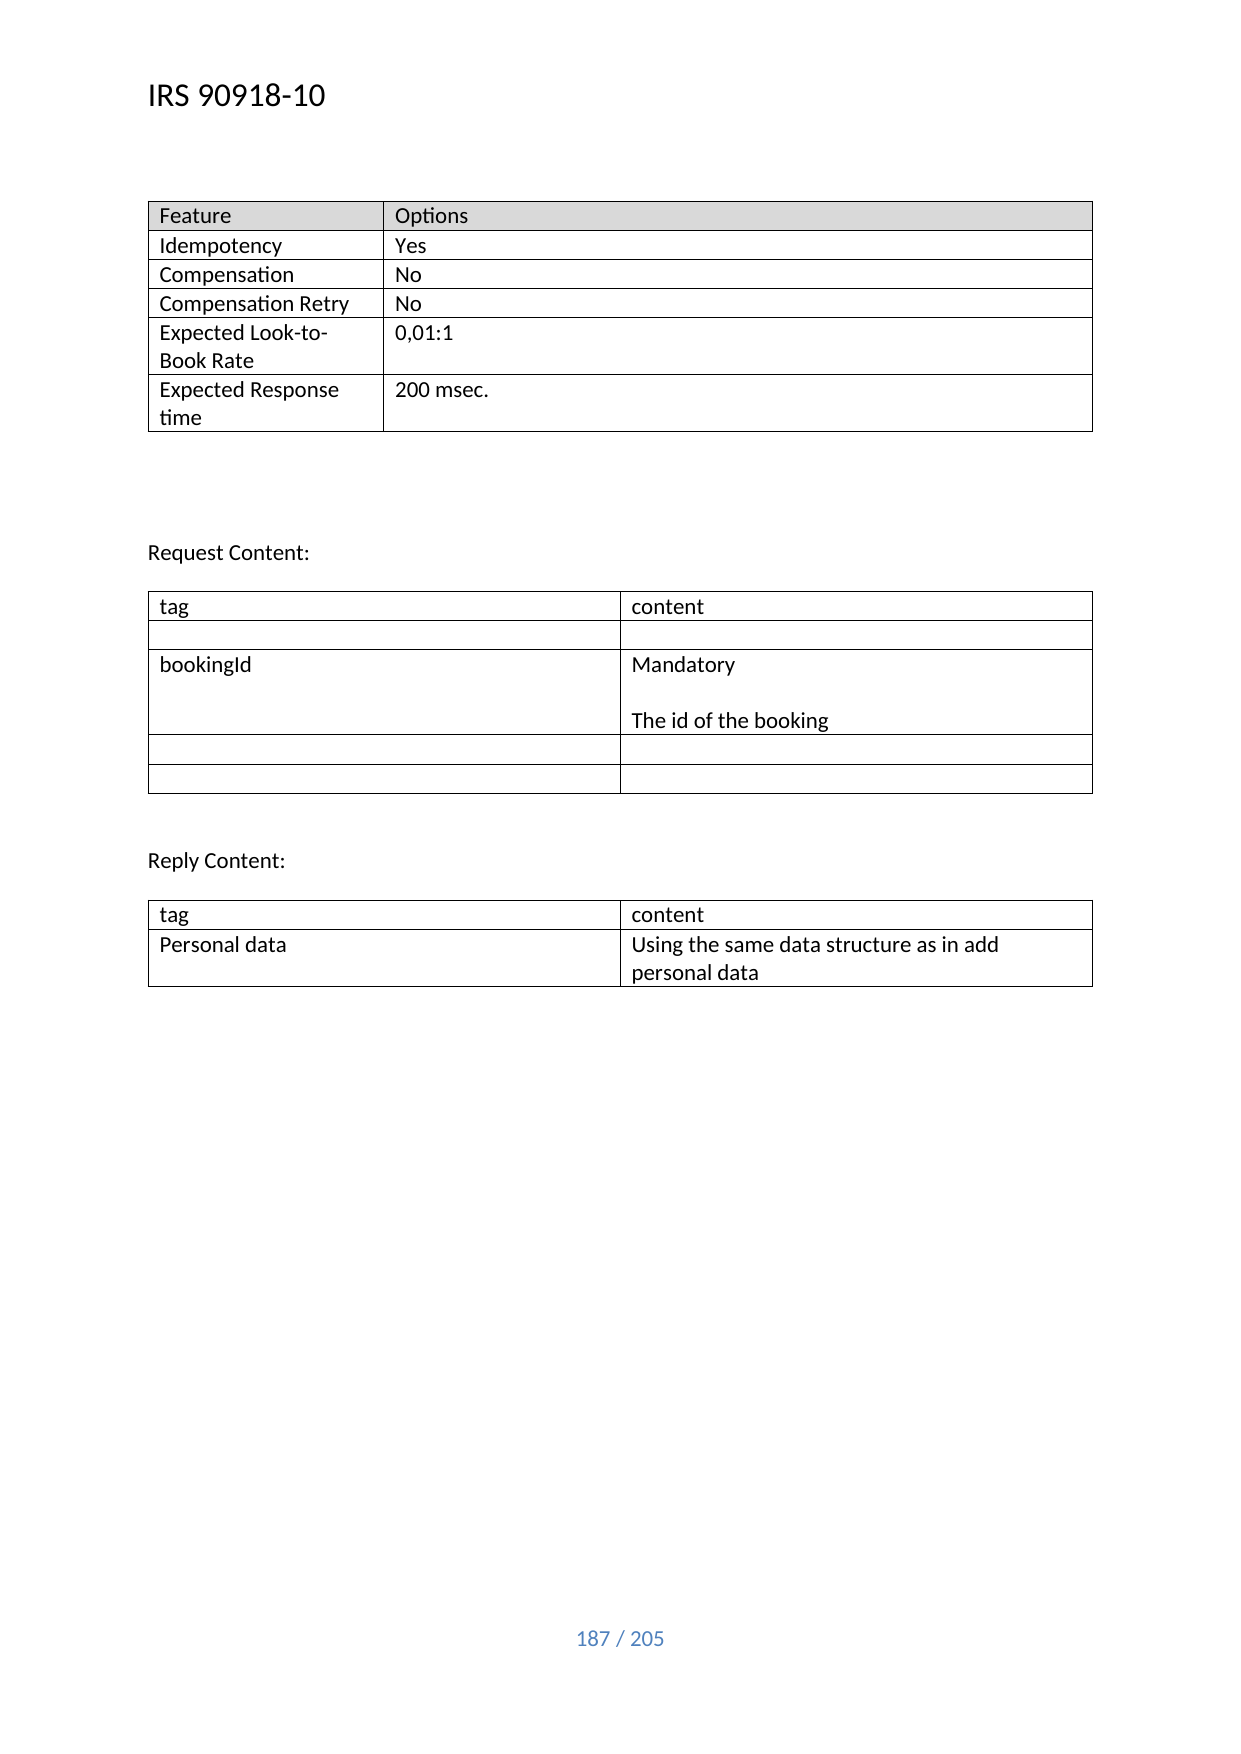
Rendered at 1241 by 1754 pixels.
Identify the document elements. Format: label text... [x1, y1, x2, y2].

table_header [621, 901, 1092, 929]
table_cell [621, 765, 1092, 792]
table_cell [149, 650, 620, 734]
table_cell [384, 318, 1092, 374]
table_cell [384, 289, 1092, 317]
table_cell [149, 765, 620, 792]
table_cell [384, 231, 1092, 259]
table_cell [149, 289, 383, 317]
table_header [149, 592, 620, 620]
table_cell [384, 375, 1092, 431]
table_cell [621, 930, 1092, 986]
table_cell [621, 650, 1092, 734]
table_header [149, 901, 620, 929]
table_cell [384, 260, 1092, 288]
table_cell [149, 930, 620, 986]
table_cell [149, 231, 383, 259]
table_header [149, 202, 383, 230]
text Request Content: [148, 538, 1093, 566]
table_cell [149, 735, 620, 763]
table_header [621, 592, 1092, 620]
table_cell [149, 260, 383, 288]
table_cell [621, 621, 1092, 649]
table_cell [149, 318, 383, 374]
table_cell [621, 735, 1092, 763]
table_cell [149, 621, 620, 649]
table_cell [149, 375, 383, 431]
text Reply Content: [148, 847, 1093, 874]
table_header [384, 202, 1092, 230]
